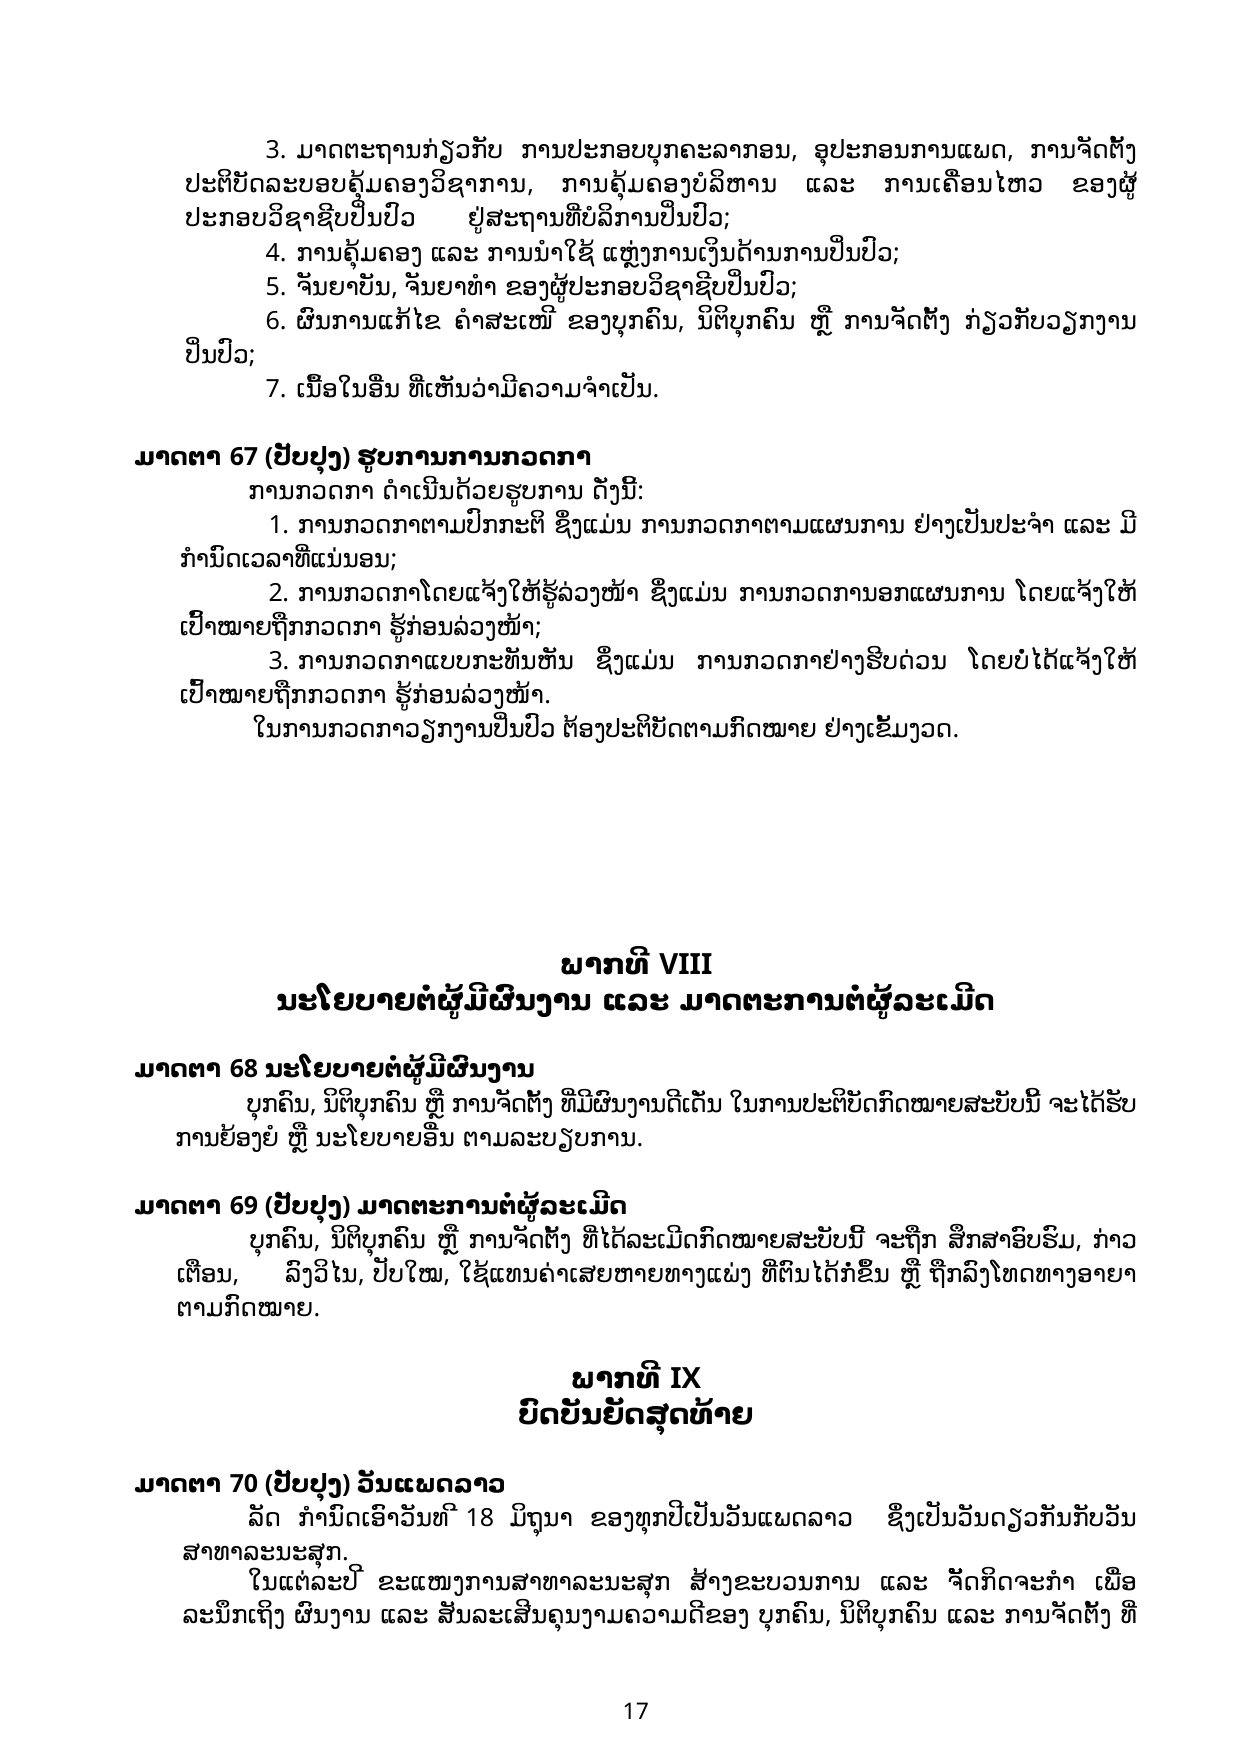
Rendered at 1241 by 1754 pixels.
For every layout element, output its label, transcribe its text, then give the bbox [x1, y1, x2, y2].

list ການຄຸ້ມຄອງ ແລະ ການນໍາໃຊ້ ແຫຼ່ງການເງິນດ້ານການປິ່ນປົວ; [185, 234, 1137, 268]
text ມາດຕາ 68 ນະໂຍບາຍຕໍ່ຜູ້ມີຜົນງານ [134, 1051, 1137, 1085]
text ມາດຕາ 69 (ປັບປຸງ) ມາດຕະການຕໍ່ຜູ້ລະເມີດ [134, 1187, 1137, 1221]
list ເນື້ອໃນອື່ນ ທີ່ເຫັນວ່າມີຄວາມຈຳເປັນ. [185, 370, 1137, 404]
list ຈັນຍາບັນ, ຈັນຍາທຳ ຂອງຜູ້ປະກອບວິຊາຊີບປິ່ນປົວ; [185, 268, 1137, 302]
text ບຸກຄົນ, ນິຕິບຸກຄົນ ຫຼື ການຈັດຕັ້ງ ທີ່ມີຜົນງານດີເດັ່ນ ໃນການປະຕິບັດກົດໝາຍສະບັບນີ້ ຈະໄດ້ຮັບການຍ້ອງຍໍ ຫຼື ນະໂຍບາຍອື່ນ ຕາມລະບຽບການ. [175, 1085, 1137, 1153]
list ການກວດກາຕາມປົກກະຕິ ຊຶ່ງແມ່ນ ການກວດກາຕາມແຜນການ ຢ່າງເປັນປະຈຳ ແລະ ມີກຳນົດເວລາທີ່ແນ່ນອນ; [179, 507, 1137, 575]
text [182, 1568, 1137, 1631]
list ຜົນການແກ້ໄຂ ຄໍາສະເໜີ ຂອງບຸກຄົນ, ນິຕິບຸກຄົນ ຫຼື ການຈັດຕັ້ງ ກ່ຽວກັບວຽກງານປິ່ນປົວ; [185, 302, 1137, 370]
text ມາດຕາ 67 (ປັບປຸງ) ຮູບການການກວດກາ [134, 438, 1137, 473]
text ພາກທີ VIII [134, 943, 1137, 983]
list ມາດຕະຖານກ່ຽວກັບ ການປະກອບບຸກຄະລາກອນ, ອຸປະກອນການແພດ, ການຈັດຕັ້ງປະຕິບັດລະບອບຄຸ້ມຄອງວິຊາການ, ການຄຸ້ມຄອງບໍລິຫານ ແລະ ການເຄື່ອນໄຫວ ຂອງຜູ້ປະກອບວິຊາຊີບປິ່ນປົວ ຢູ່ສະຖານທີ່ບໍລິການປິ່ນປົວ; [185, 132, 1137, 234]
list ການກວດກາແບບກະທັນຫັນ ຊຶ່ງແມ່ນ ການກວດກາຢ່າງຮີບດ່ວນ ໂດຍບໍ່ໄດ້ແຈ້ງໃຫ້ເປົ້າໝາຍຖືກກວດກາ ຮູ້ກ່ອນລ່ວງໜ້າ. [179, 643, 1137, 711]
list ການກວດກາໂດຍແຈ້ງໃຫ້ຮູ້ລ່ວງໜ້າ ຊຶ່ງແມ່ນ ການກວດການອກແຜນການ ໂດຍແຈ້ງໃຫ້ເປົ້າໝາຍຖືກກວດກາ ຮູ້ກ່ອນລ່ວງໜ້າ; [179, 575, 1137, 643]
text ນະໂຍບາຍຕໍ່ຜູ້ມີຜົນງານ ແລະ ມາດຕະການຕໍ່ຜູ້ລະເມີດ [134, 983, 1137, 1017]
text ມາດຕາ 70 (ປັບປຸງ) ວັນແພດລາວ [134, 1465, 1137, 1499]
text ບົດບັນຍັດສຸດທ້າຍ [134, 1397, 1137, 1431]
text ການກວດກາ ດຳເນີນດ້ວຍຮູບການ ດັ່ງນີ້: [134, 473, 1137, 507]
text ລັດ ກຳນົດເອົາວັນທີ 18 ມິຖຸນາ ຂອງ​ທຸກ​ປີເປັນວັນແພດລາວ ຊຶ່ງເປັນວັນດຽວກັນກັບວັນສາທາລະນະສຸກ. [182, 1499, 1137, 1568]
text ໃນການກວດກາວຽກງານປິ່ນປົວ ຕ້ອງປະຕິບັດຕາມກົດໝາຍ ຢ່າງເຂັ້ມງວດ. [179, 711, 1137, 745]
text ພາກທີ IX [134, 1358, 1137, 1397]
text ບຸກຄົນ, ນິຕິບຸກຄົນ ຫຼື ການຈັດຕັ້ງ ທີ່ໄດ້ລະເມີດກົດໝາຍສະບັບນີ້ ຈະຖືກ ສຶກສາອົບຮົມ, ກ່າວເຕືອນ, ລົງວິໄນ, ປັບໃໝ, ໃຊ້ແທນຄ່າເສຍຫາຍທາງແພ່ງ ທີ່ຕົນໄດ້ກໍ່ຂຶ້ນ ຫຼື ຖືກລົງໂທດທາງອາຍາ ຕາມກົດໝາຍ. [176, 1221, 1137, 1324]
